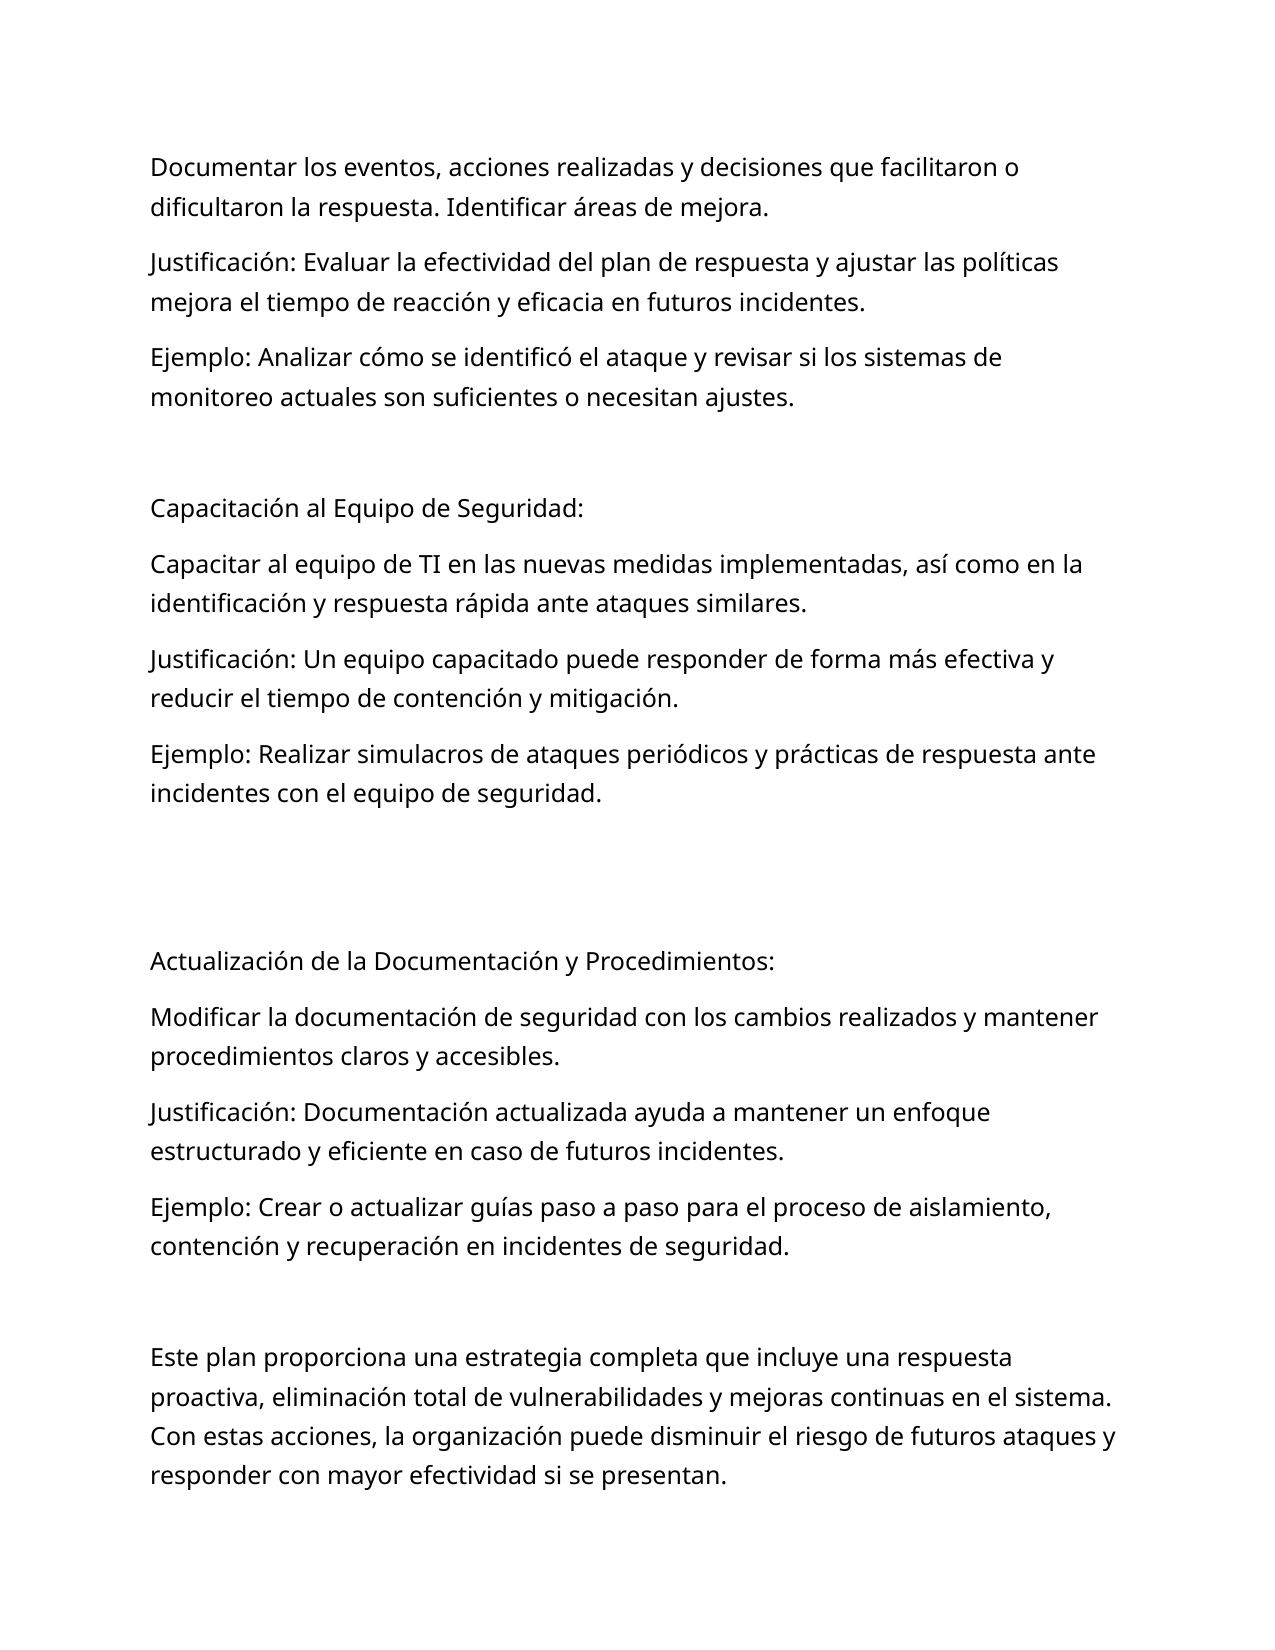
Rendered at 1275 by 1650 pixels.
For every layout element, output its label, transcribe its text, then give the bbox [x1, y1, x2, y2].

text Documentar los eventos, acciones realizadas y decisiones que facilitaron o dificultaron la respuesta. Identificar áreas de mejora. [150, 150, 1125, 223]
text Justificación: Un equipo capacitado puede responder de forma más efectiva y reducir el tiempo de contención y mitigación. [150, 642, 1125, 715]
text Justificación: Evaluar la efectividad del plan de respuesta y ajustar las políticas mejora el tiempo de reacción y eficacia en futuros incidentes. [150, 245, 1125, 318]
text Ejemplo: Realizar simulacros de ataques periódicos y prácticas de respuesta ante incidentes con el equipo de seguridad. [150, 737, 1125, 810]
text Actualización de la Documentación y Procedimientos: [150, 943, 1125, 977]
text Capacitar al equipo de TI en las nuevas medidas implementadas, así como en la identificación y respuesta rápida ante ataques similares. [150, 547, 1125, 620]
text Ejemplo: Crear o actualizar guías paso a paso para el proceso de aislamiento, contención y recuperación en incidentes de seguridad. [150, 1189, 1125, 1262]
text Ejemplo: Analizar cómo se identificó el ataque y revisar si los sistemas de monitoreo actuales son suficientes o necesitan ajustes. [150, 340, 1125, 413]
text Este plan proporciona una estrategia completa que incluye una respuesta proactiva, eliminación total de vulnerabilidades y mejoras continuas en el sistema. Con estas acciones, la organización puede disminuir el riesgo de futuros ataques y responder con mayor efectividad si se presentan. [150, 1340, 1125, 1492]
text Capacitación al Equipo de Seguridad: [150, 491, 1125, 525]
text Modificar la documentación de seguridad con los cambios realizados y mantener procedimientos claros y accesibles. [150, 999, 1125, 1072]
text Justificación: Documentación actualizada ayuda a mantener un enfoque estructurado y eficiente en caso de futuros incidentes. [150, 1094, 1125, 1167]
